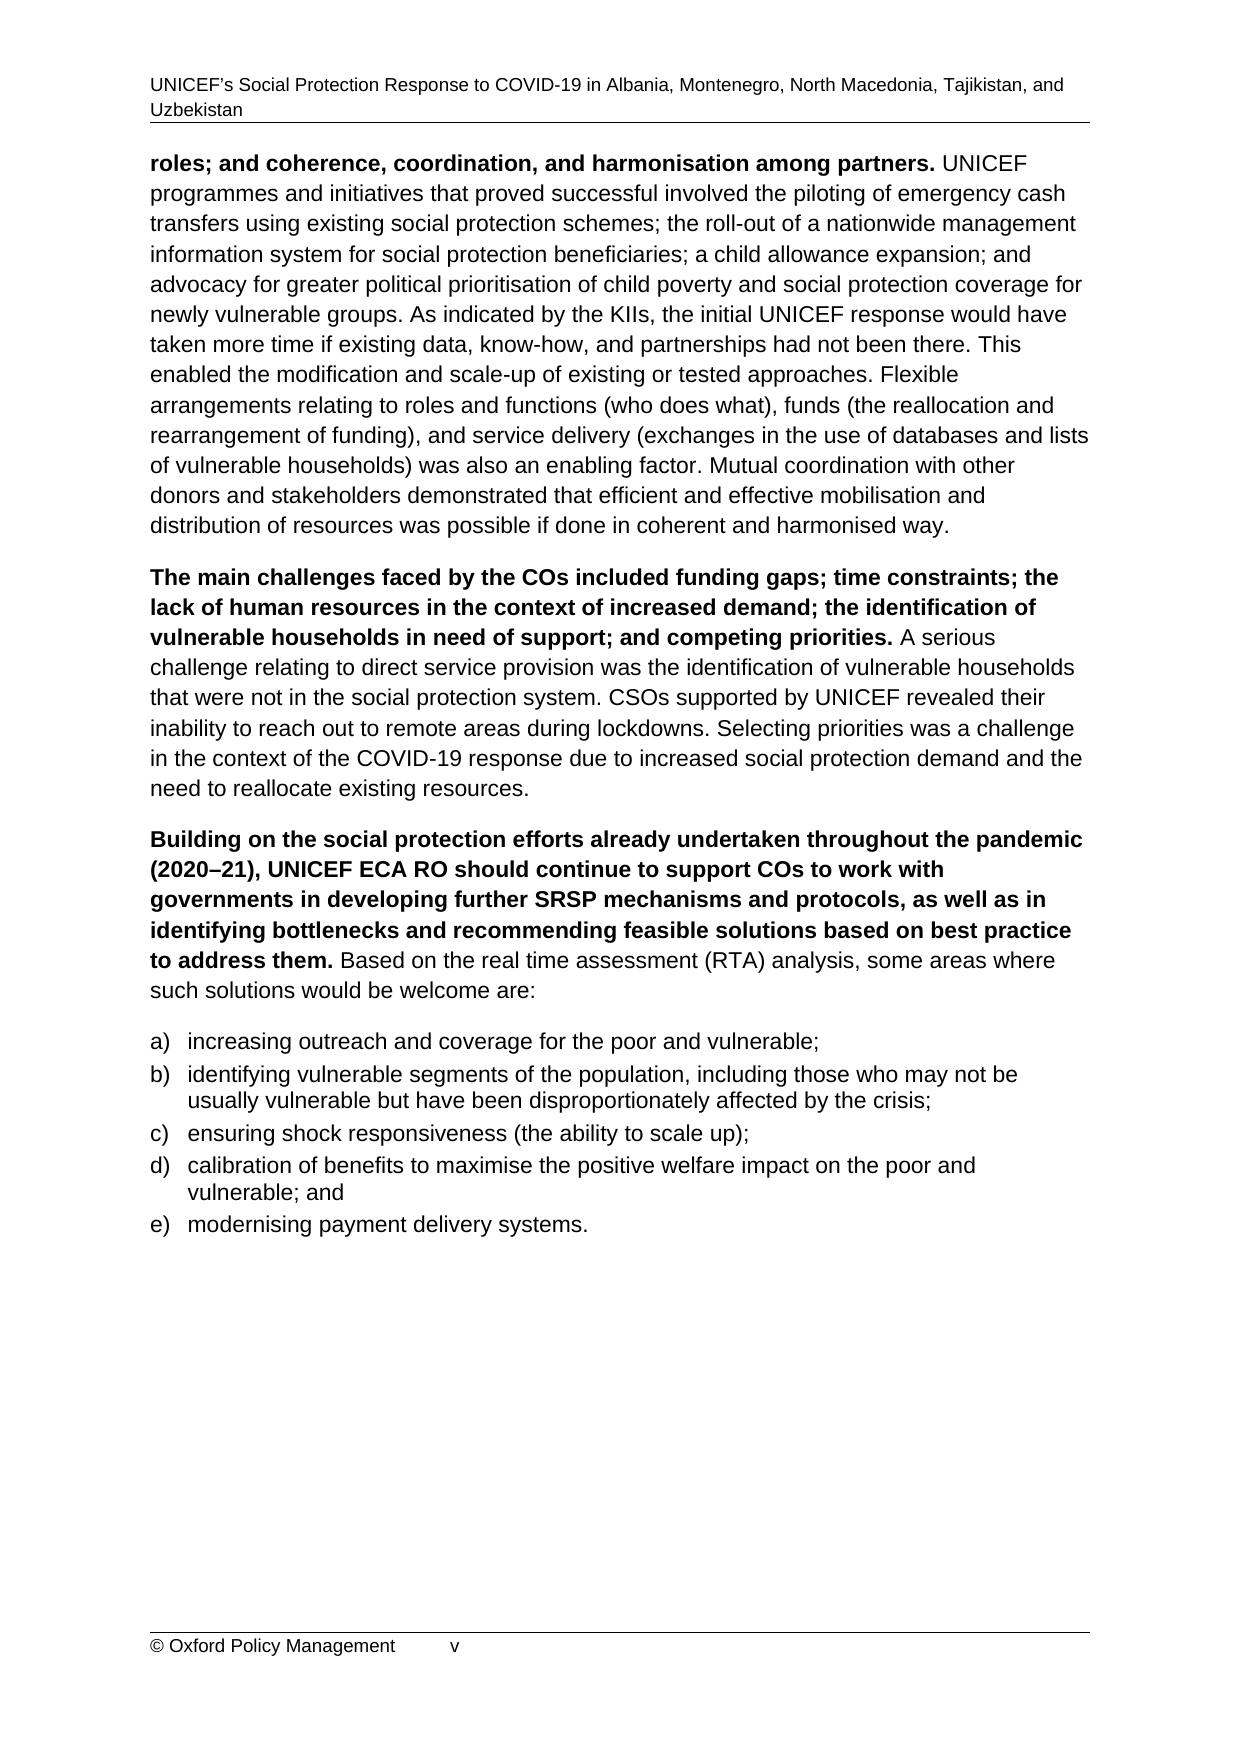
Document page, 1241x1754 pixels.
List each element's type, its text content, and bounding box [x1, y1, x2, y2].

list identifying vulnerable segments of the population, including those who may not be usually vulnerable but have been disproportionately affected by the crisis; [150, 1061, 1090, 1113]
list modernising payment delivery systems. [150, 1211, 1090, 1238]
list calibration of benefits to maximise the positive welfare impact on the poor and vulnerable; and [150, 1152, 1090, 1205]
list increasing outreach and coverage for the poor and vulnerable; [150, 1028, 1090, 1054]
list ensuring shock responsiveness (the ability to scale up); [150, 1120, 1090, 1146]
text Building on the social protection efforts already undertaken throughout the pandemic (2020–21), UNICEF ECA RO should continue to support COs to work with governments in developing further SRSP mechanisms and protocols, as well as in identifying bottlenecks and recommending feasible solutions based on best practice to address them. Based on the real time assessment (RTA) analysis, some areas where such solutions would be welcome are: [150, 826, 1090, 1003]
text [150, 150, 1090, 539]
text The main challenges faced by the COs included funding gaps; time constraints; the lack of human resources in the context of increased demand; the identification of vulnerable households in need of support; and competing priorities. A serious challenge relating to direct service provision was the identification of vulnerable households that were not in the social protection system. CSOs supported by UNICEF revealed their inability to reach out to remote areas during lockdowns. Selecting priorities was a challenge in the context of the COVID-19 response due to increased social protection demand and the need to reallocate existing resources. [150, 563, 1090, 801]
